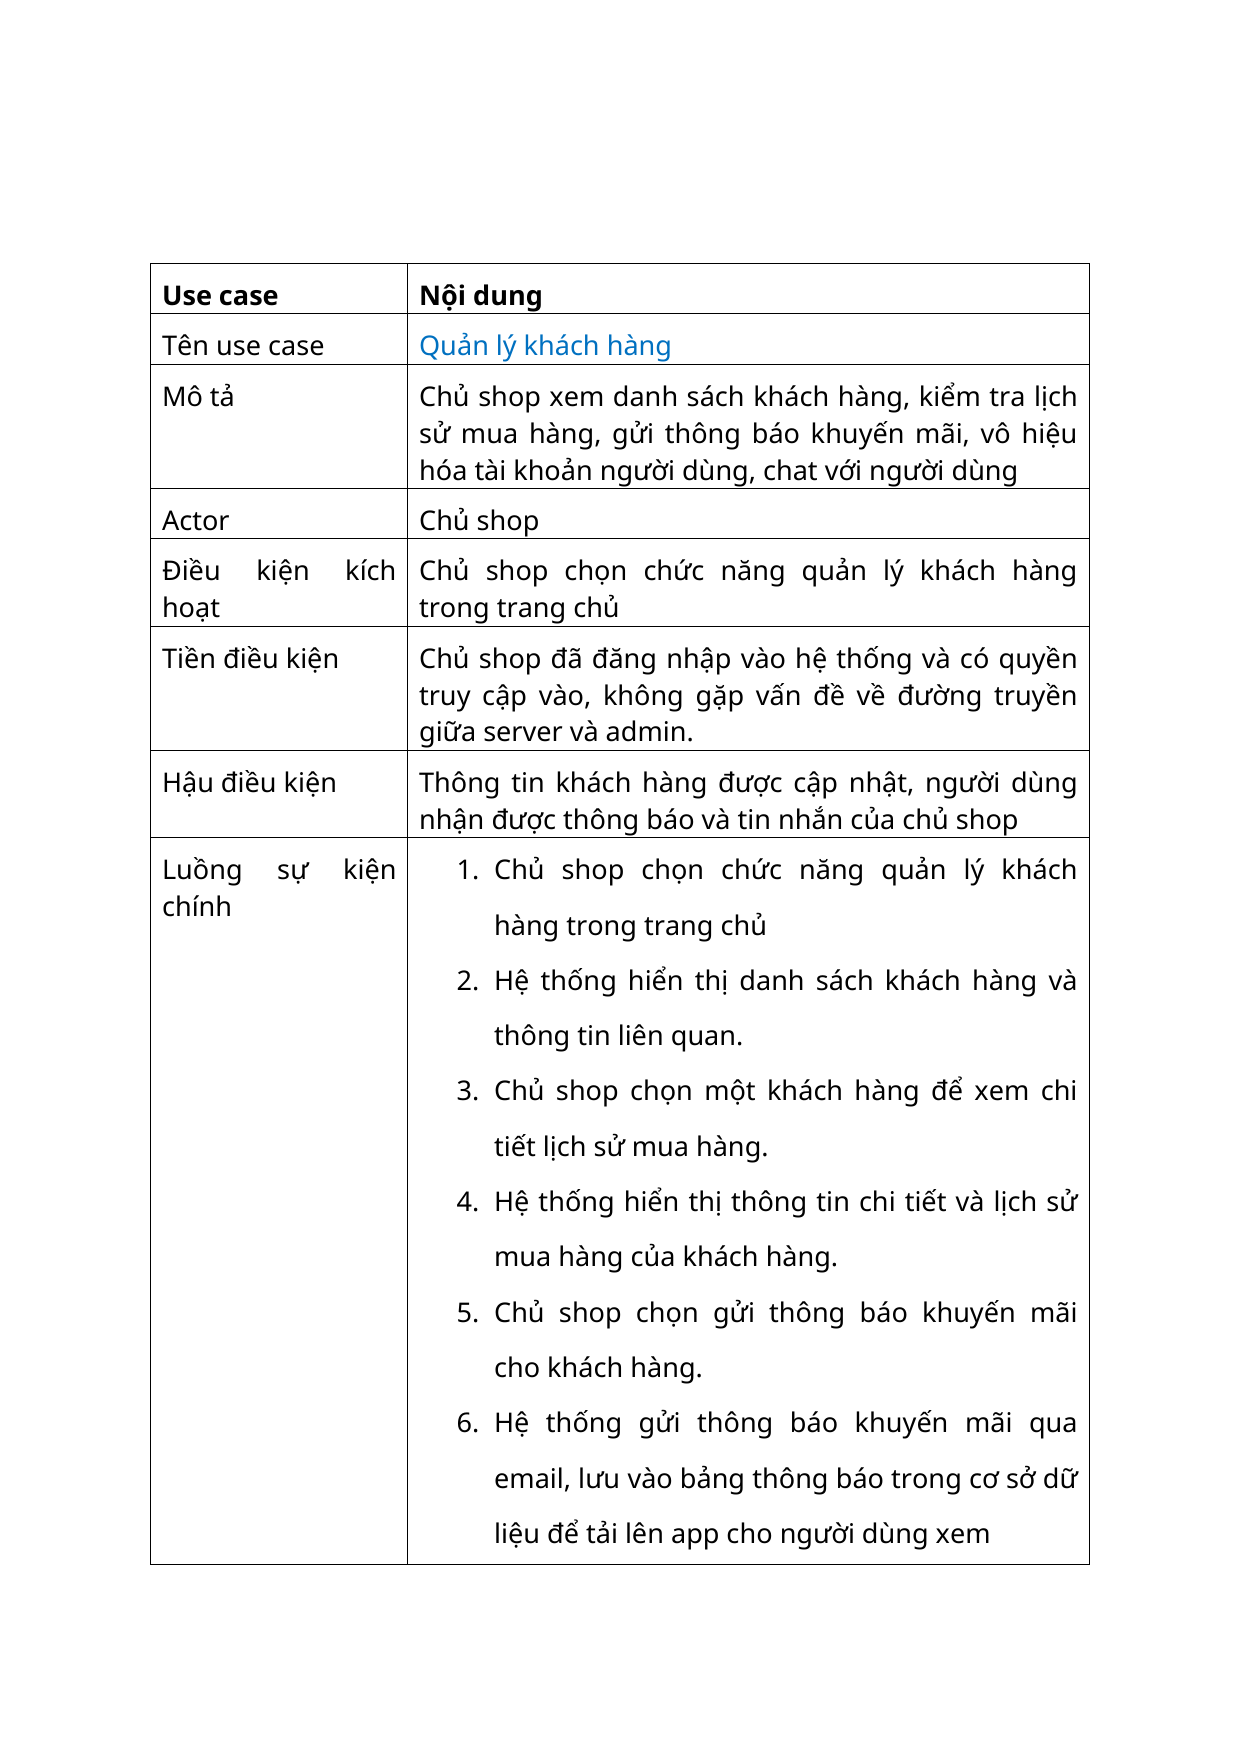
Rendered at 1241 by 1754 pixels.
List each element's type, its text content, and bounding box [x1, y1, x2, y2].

table_cell Quản lý khách hàng [408, 314, 1089, 364]
table_cell Chủ shop [408, 489, 1089, 538]
table_cell Thông tin khách hàng được cập nhật, người dùng nhận được thông báo và tin nhắn của chủ shop [408, 751, 1089, 837]
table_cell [408, 838, 1089, 1564]
table_cell Actor [151, 489, 407, 538]
table_header Nội dung [408, 264, 1089, 313]
table_cell Mô tả [151, 365, 407, 488]
table_cell Hậu điều kiện [151, 751, 407, 837]
table_cell Điều kiện kích hoạt [151, 539, 407, 626]
table_cell Chủ shop xem danh sách khách hàng, kiểm tra lịch sử mua hàng, gửi thông báo khuyến mãi, vô hiệu hóa tài khoản người dùng, chat với người dùng [408, 365, 1089, 488]
table_header Use case [151, 264, 407, 313]
table_cell Tên use case [151, 314, 407, 364]
table_cell Tiền điều kiện [151, 627, 407, 750]
table_cell Chủ shop đã đăng nhập vào hệ thống và có quyền truy cập vào, không gặp vấn đề về đường truyền giữa server và admin. [408, 627, 1089, 750]
table_cell Luồng sự kiện chính [151, 838, 407, 1564]
table_cell Chủ shop chọn chức năng quản lý khách hàng trong trang chủ [408, 539, 1089, 626]
